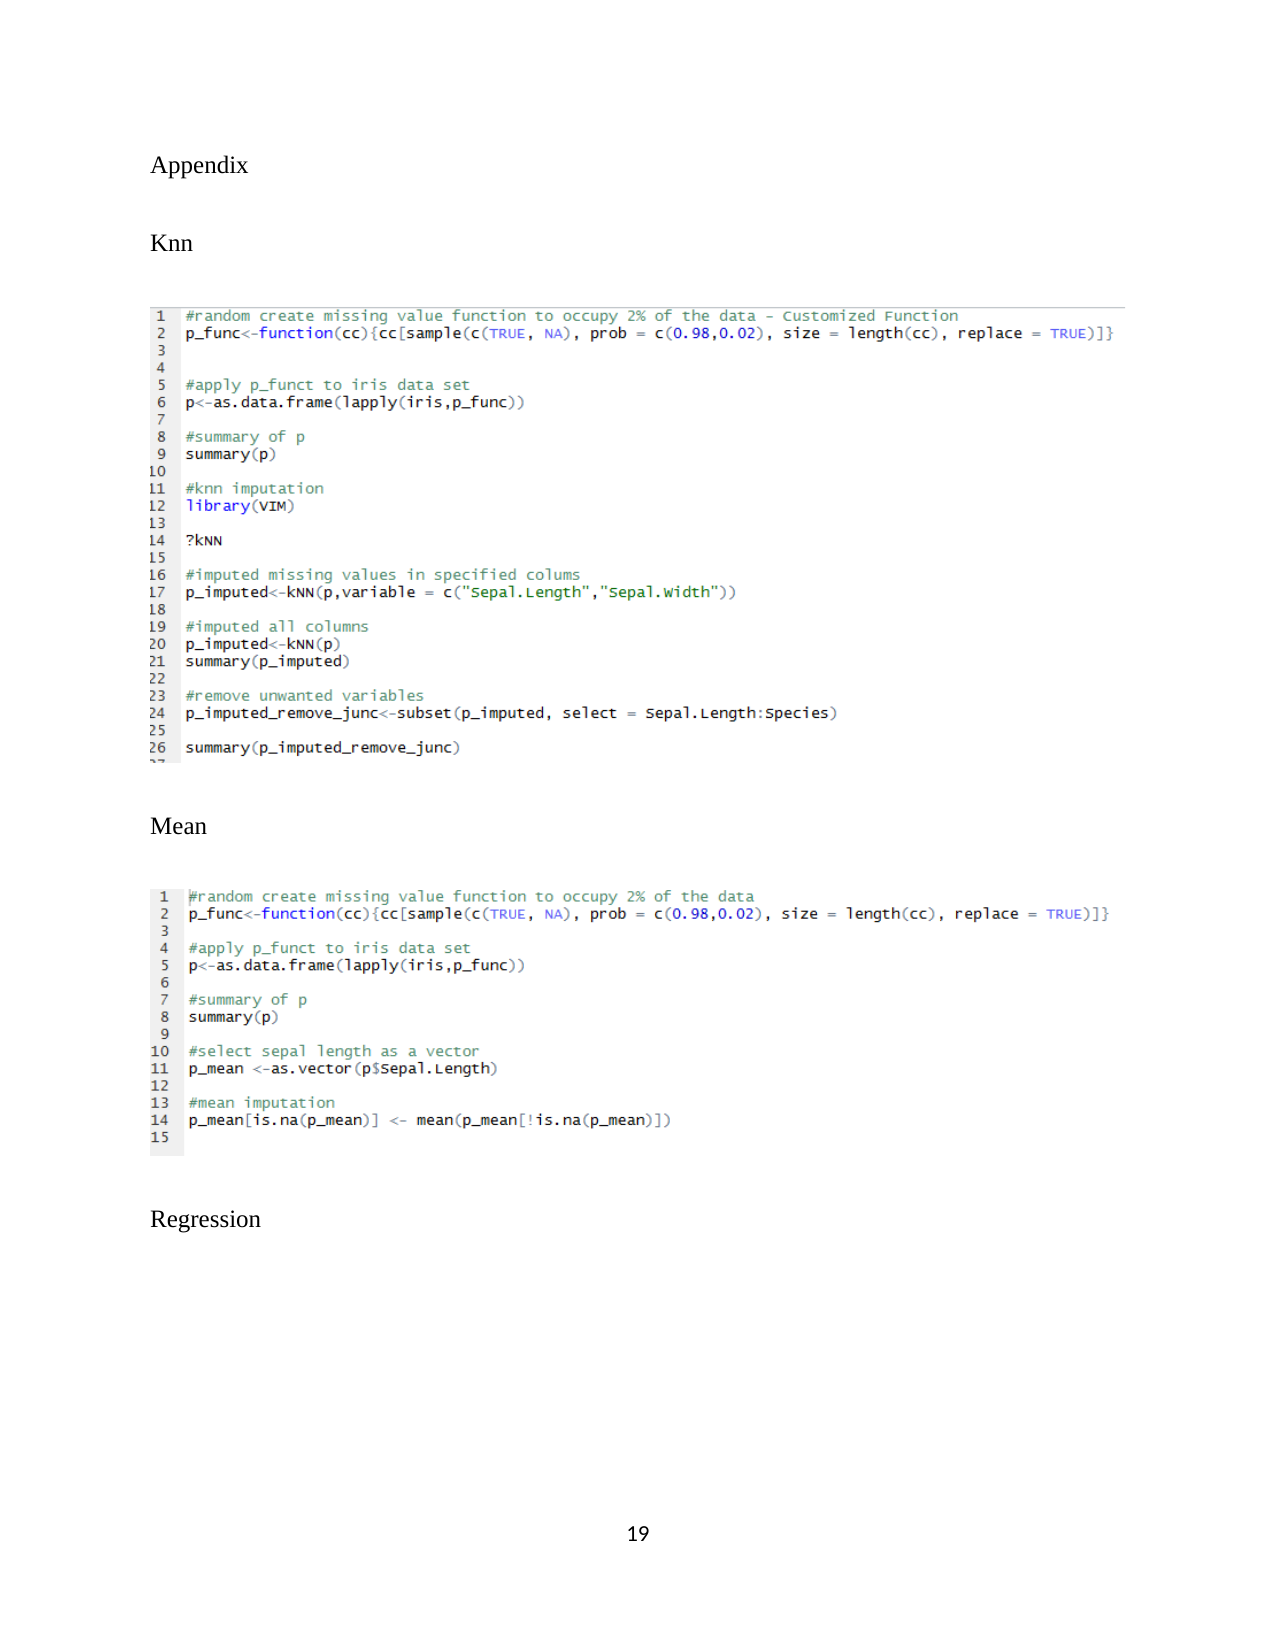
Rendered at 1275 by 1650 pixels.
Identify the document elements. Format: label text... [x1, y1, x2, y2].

text Knn [150, 228, 1125, 257]
text Regression [150, 1204, 1125, 1233]
picture [150, 306, 1125, 763]
text Mean [150, 811, 1125, 840]
picture [150, 889, 1125, 1156]
text Appendix [150, 150, 1125, 179]
